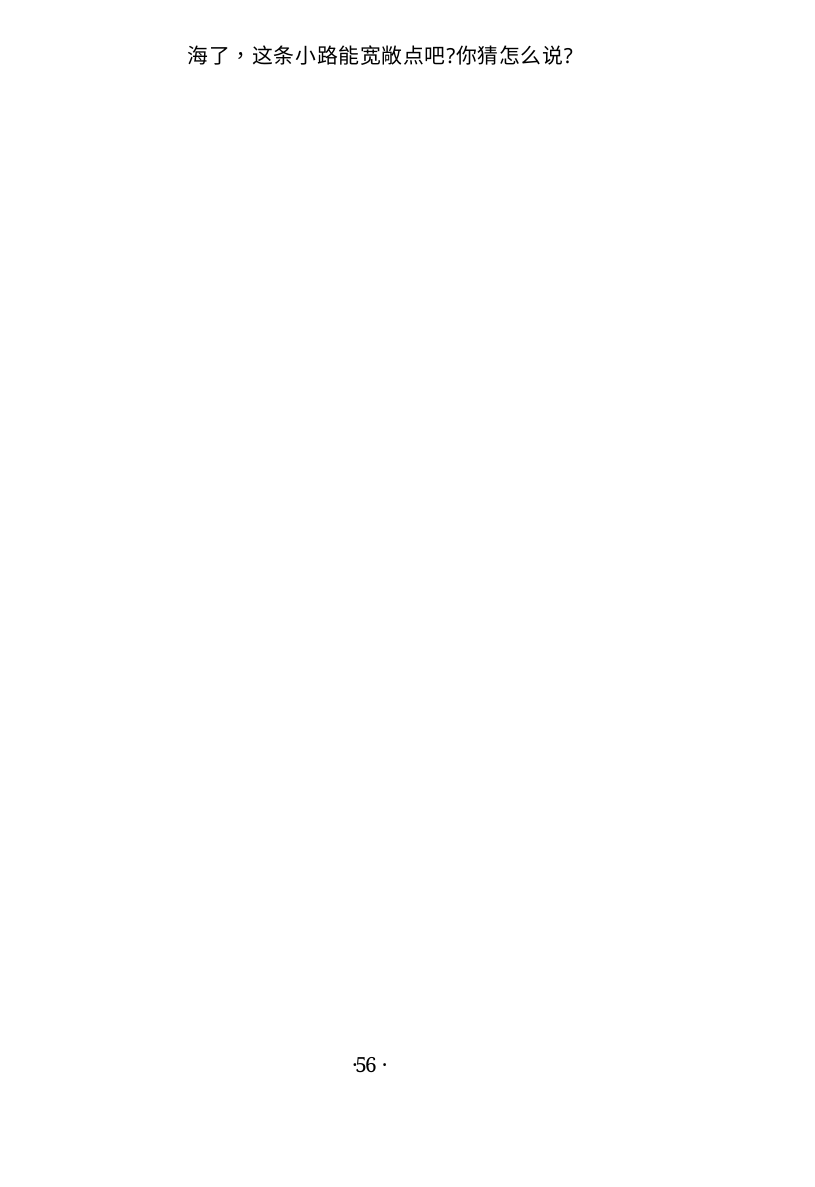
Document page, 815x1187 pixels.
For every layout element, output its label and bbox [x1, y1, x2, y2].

text [100, 42, 677, 70]
